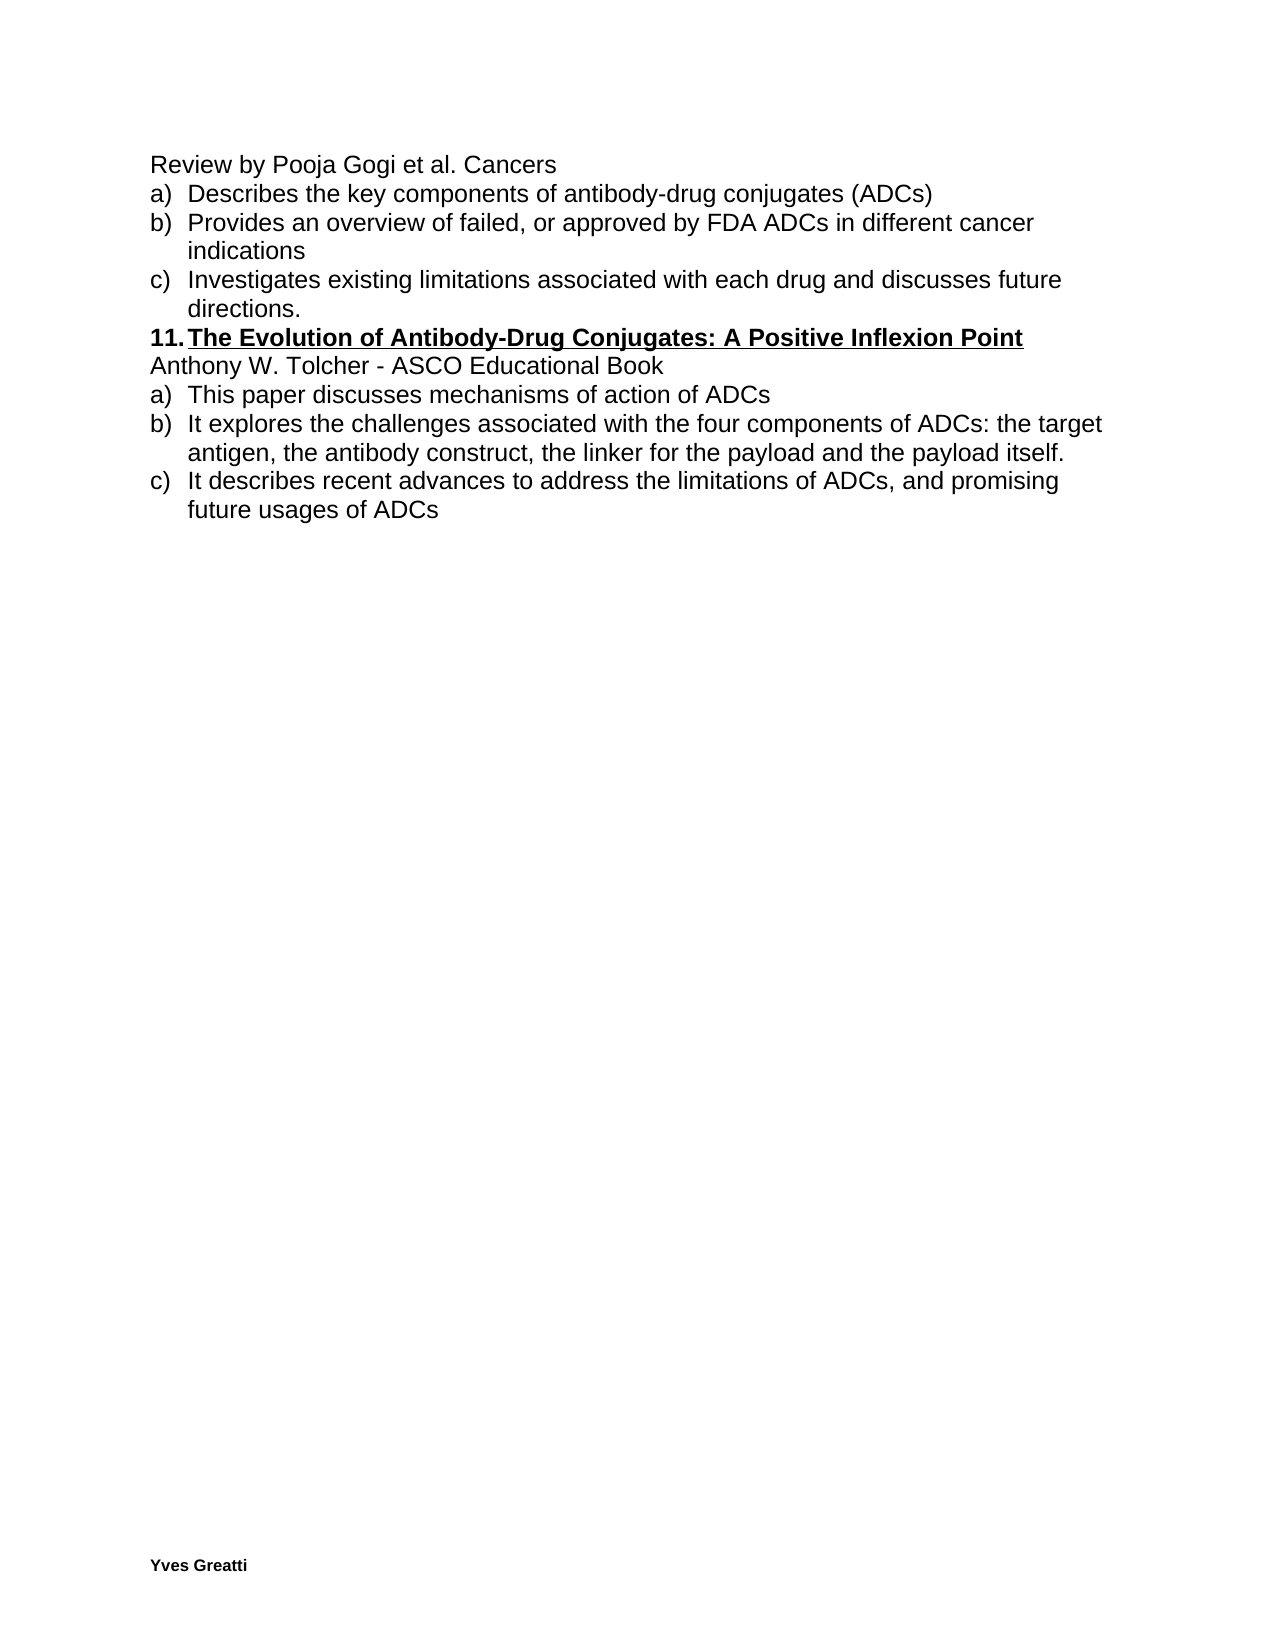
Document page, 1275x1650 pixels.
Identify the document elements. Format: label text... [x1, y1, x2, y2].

list Provides an overview of failed, or approved by FDA ADCs in different cancer indications [150, 207, 1125, 265]
list The Evolution of Antibody-Drug Conjugates: A Positive Inflexion Point [150, 322, 1125, 351]
list Investigates existing limitations associated with each drug and discusses future directions. [150, 265, 1125, 322]
text Anthony W. Tolcher - ASCO Educational Book [150, 351, 1125, 380]
list Describes the key components of antibody-drug conjugates (ADCs) [150, 179, 1125, 207]
list It describes recent advances to address the limitations of ADCs, and promising future usages of ADCs [150, 466, 1125, 524]
text Review by Pooja Gogi et al. Cancers [150, 150, 1125, 179]
list It explores the challenges associated with the four components of ADCs: the target antigen, the antibody construct, the linker for the payload and the payload itself. [150, 409, 1125, 466]
list This paper discusses mechanisms of action of ADCs [150, 380, 1125, 409]
